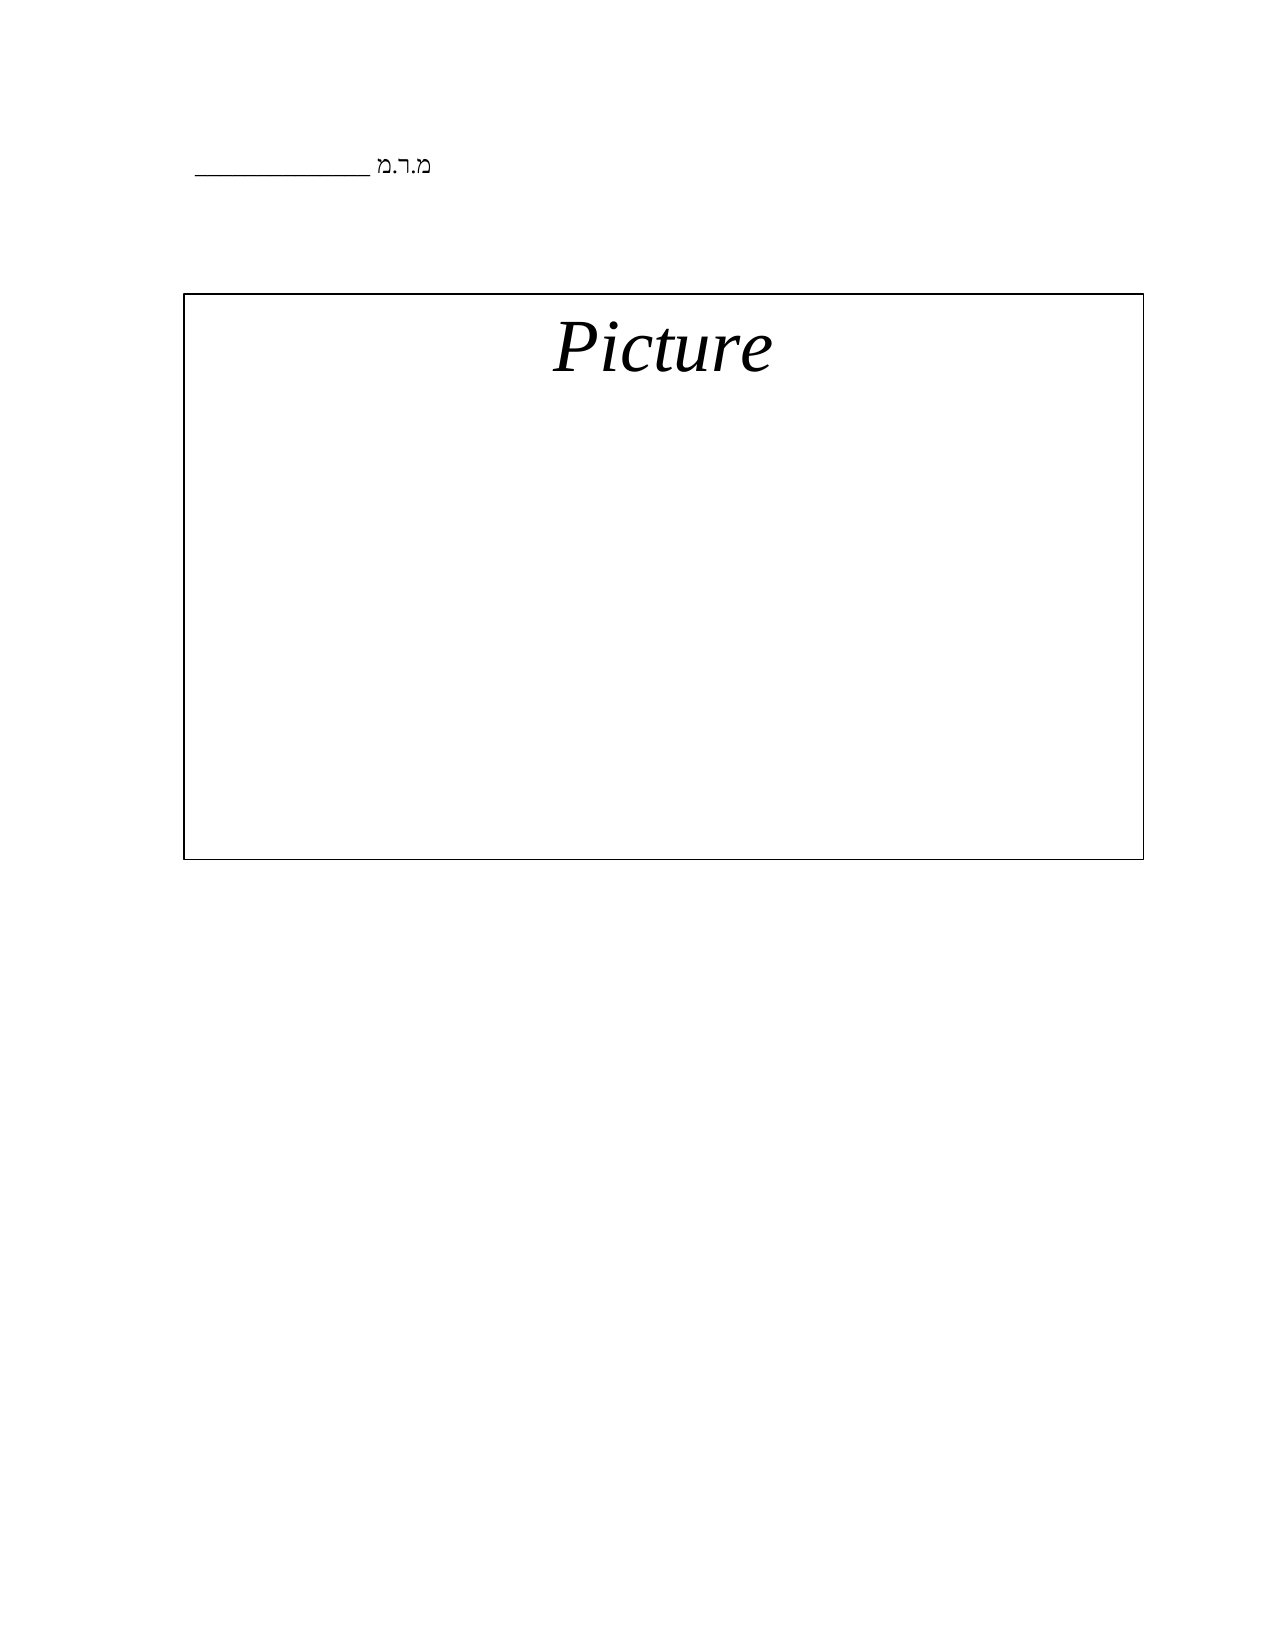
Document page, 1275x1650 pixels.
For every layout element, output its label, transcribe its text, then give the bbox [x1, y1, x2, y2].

text מ.ר.מ ______________ [131, 150, 1162, 179]
